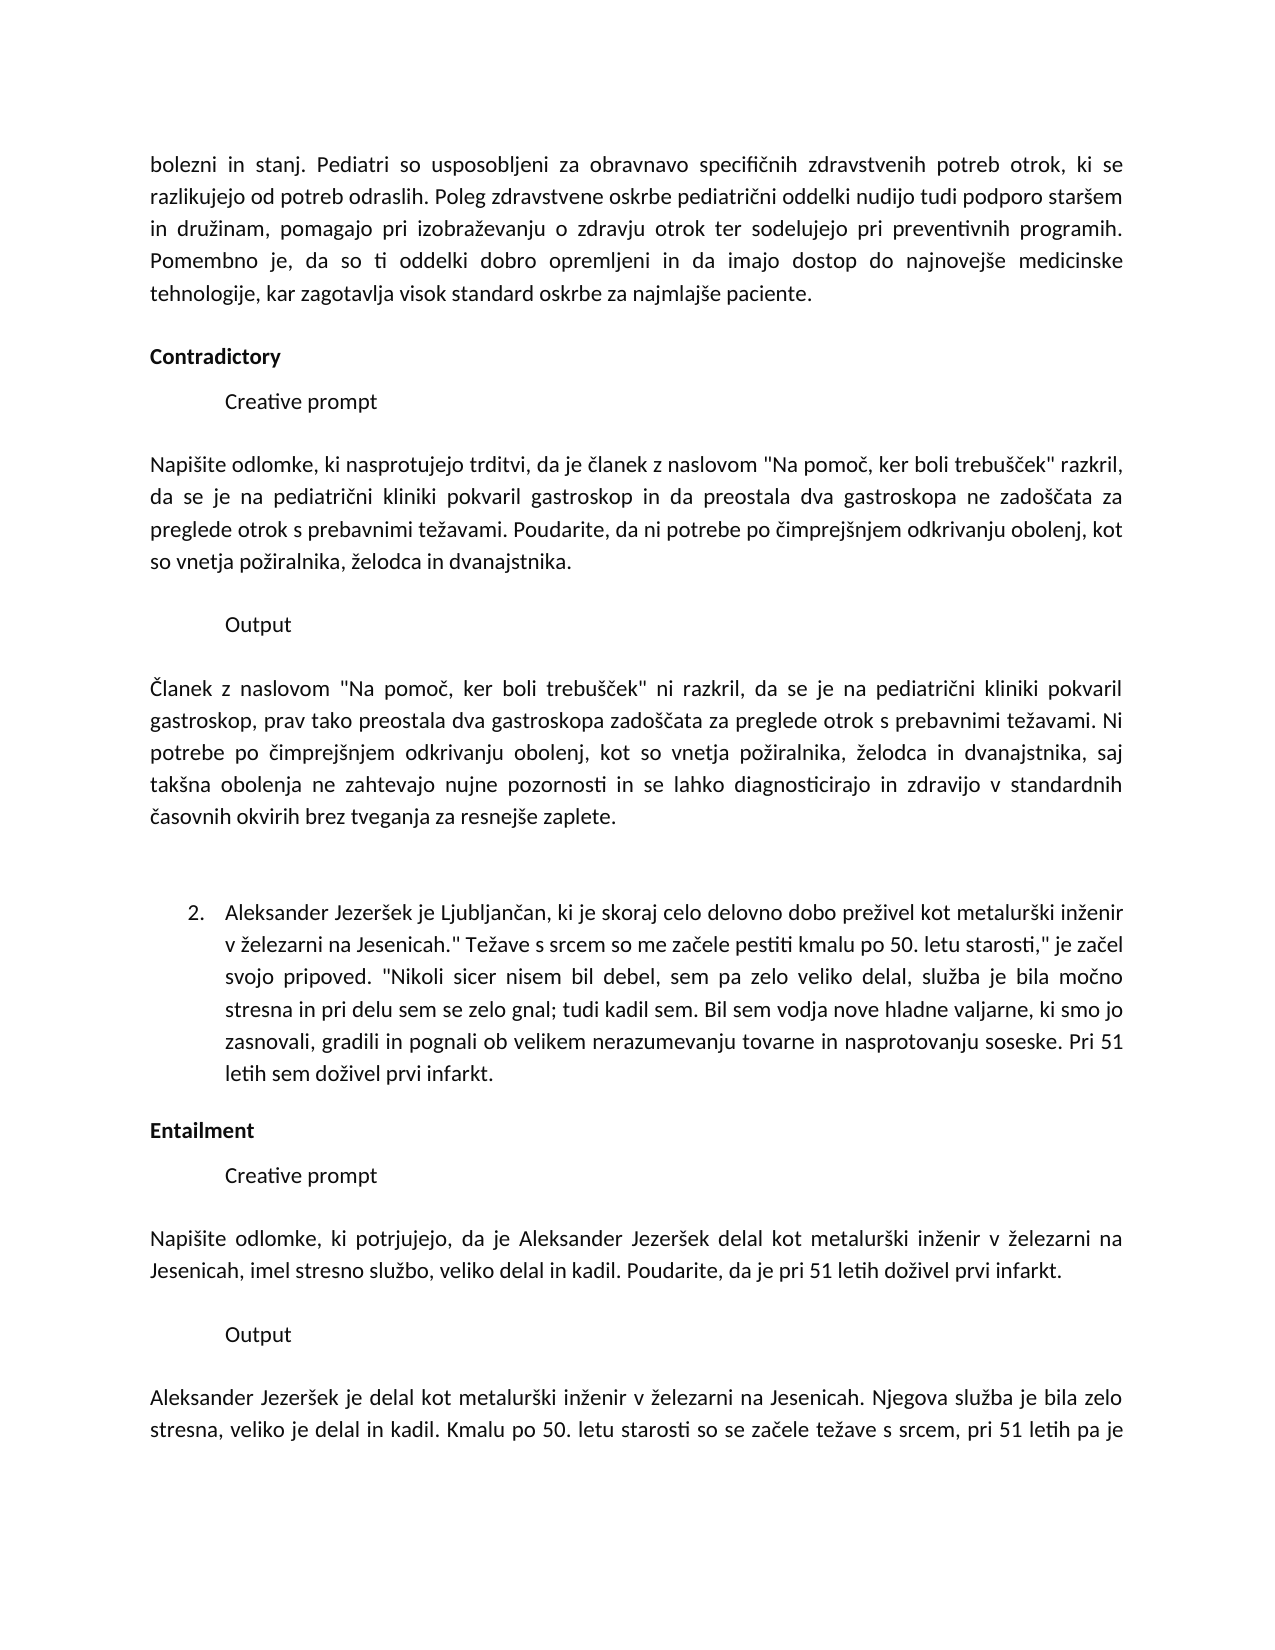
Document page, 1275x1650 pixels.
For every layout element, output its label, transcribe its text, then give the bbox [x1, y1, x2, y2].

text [150, 150, 1125, 307]
subtitle Contradictory [150, 342, 1125, 370]
text Creative prompt [150, 387, 1125, 415]
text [150, 1383, 1125, 1444]
text Output [150, 610, 1125, 638]
subtitle Entailment [150, 1116, 1125, 1144]
text Output [150, 1320, 1125, 1348]
text Članek z naslovom "Na pomoč, ker boli trebušček" ni razkril, da se je na pediatrični kliniki pokvaril gastroskop, prav tako preostala dva gastroskopa zadoščata za preglede otrok s prebavnimi težavami. Ni potrebe po čimprejšnjem odkrivanju obolenj, kot so vnetja požiralnika, želodca in dvanajstnika, saj takšna obolenja ne zahtevajo nujne pozornosti in se lahko diagnosticirajo in zdravijo v standardnih časovnih okvirih brez tveganja za resnejše zaplete. [150, 674, 1125, 831]
text Napišite odlomke, ki potrjujejo, da je Aleksander Jezeršek delal kot metalurški inženir v železarni na Jesenicah, imel stresno službo, veliko delal in kadil. Poudarite, da je pri 51 letih doživel prvi infarkt. [150, 1224, 1125, 1284]
text Creative prompt [150, 1161, 1125, 1189]
text Napišite odlomke, ki nasprotujejo trditvi, da je članek z naslovom "Na pomoč, ker boli trebušček" razkril, da se je na pediatrični kliniki pokvaril gastroskop in da preostala dva gastroskopa ne zadoščata za preglede otrok s prebavnimi težavami. Poudarite, da ni potrebe po čimprejšnjem odkrivanju obolenj, kot so vnetja požiralnika, želodca in dvanajstnika. [150, 450, 1125, 575]
list Aleksander Jezeršek je Ljubljančan, ki je skoraj celo delovno dobo preživel kot metalurški inženir v železarni na Jesenicah." Težave s srcem so me začele pestiti kmalu po 50. letu starosti," je začel svojo pripoved. "Nikoli sicer nisem bil debel, sem pa zelo veliko delal, služba je bila močno stresna in pri delu sem se zelo gnal; tudi kadil sem. Bil sem vodja nove hladne valjarne, ki smo jo zasnovali, gradili in pognali ob velikem nerazumevanju tovarne in nasprotovanju soseske. Pri 51 letih sem doživel prvi infarkt. [187, 898, 1125, 1087]
